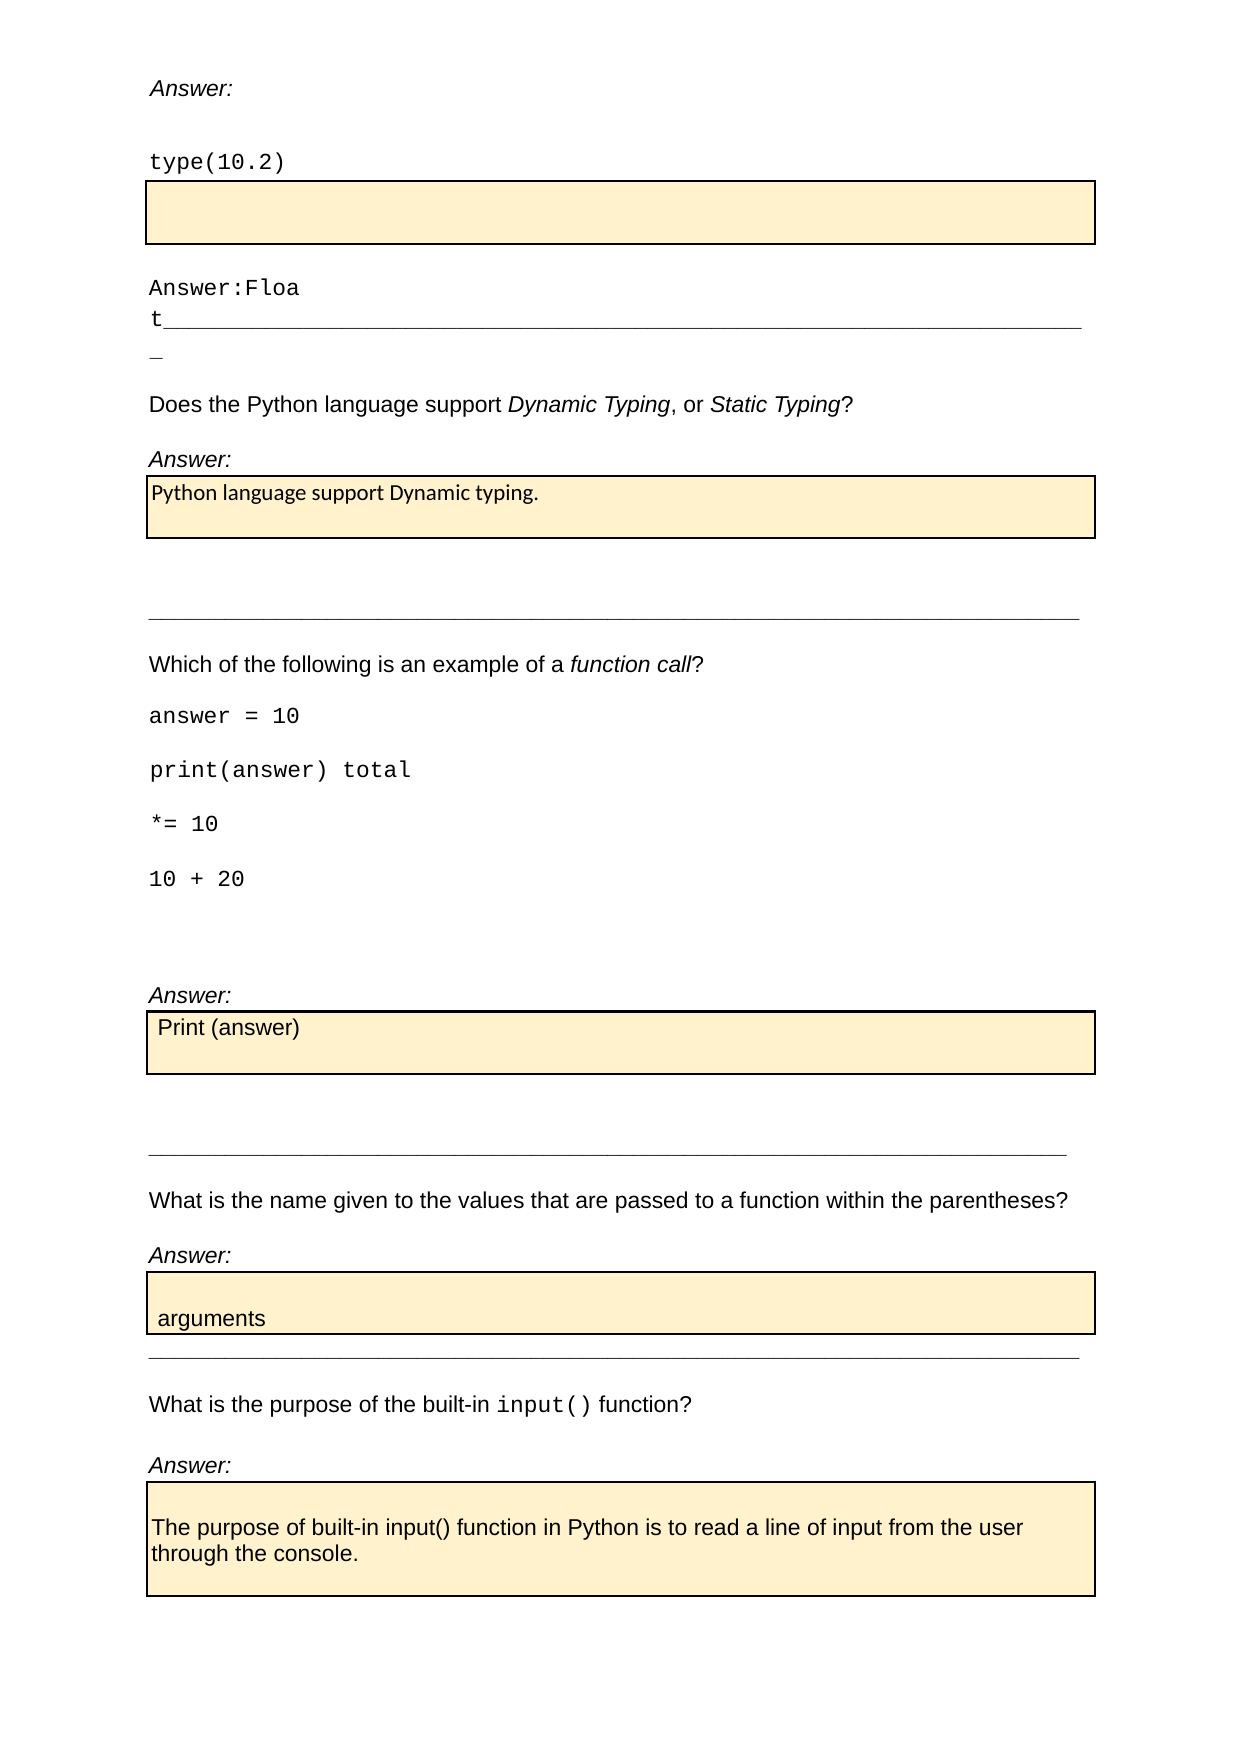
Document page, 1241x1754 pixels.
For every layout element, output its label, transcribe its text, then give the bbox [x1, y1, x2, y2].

text 10 + 20 [148, 867, 468, 893]
table_header arguments [148, 1273, 1094, 1333]
subtitle _________________________________________________________________________ [148, 596, 1082, 622]
table_header Print (answer) [148, 1013, 1094, 1073]
text answer = 10 print(answer) total *= 10 [148, 704, 411, 839]
table_header Python language support Dynamic typing. [148, 477, 1094, 537]
text Which of the following is an example of a function call? [148, 651, 1082, 678]
text Answer: [148, 1452, 1082, 1478]
text What is the name given to the values that are passed to a function within the parentheses? [148, 1187, 1082, 1213]
text Answer: [148, 446, 1082, 472]
subtitle type(10.2) [148, 151, 1082, 177]
subtitle _________________________________________________________________________ [148, 1335, 1082, 1362]
table_header The purpose of built-in input() function in Python is to read a line of input from the user through the console. [148, 1483, 1094, 1595]
text Does the Python language support Dynamic Typing, or Static Typing? [148, 391, 1082, 417]
text What is the purpose of the built-in input() function? [148, 1391, 1082, 1419]
subtitle Answer:Float_________________________________________________________________________ [148, 206, 1082, 362]
text Answer: [148, 982, 1082, 1008]
subtitle ________________________________________________________________________ [148, 1132, 1082, 1158]
text Answer: [148, 1242, 1082, 1268]
